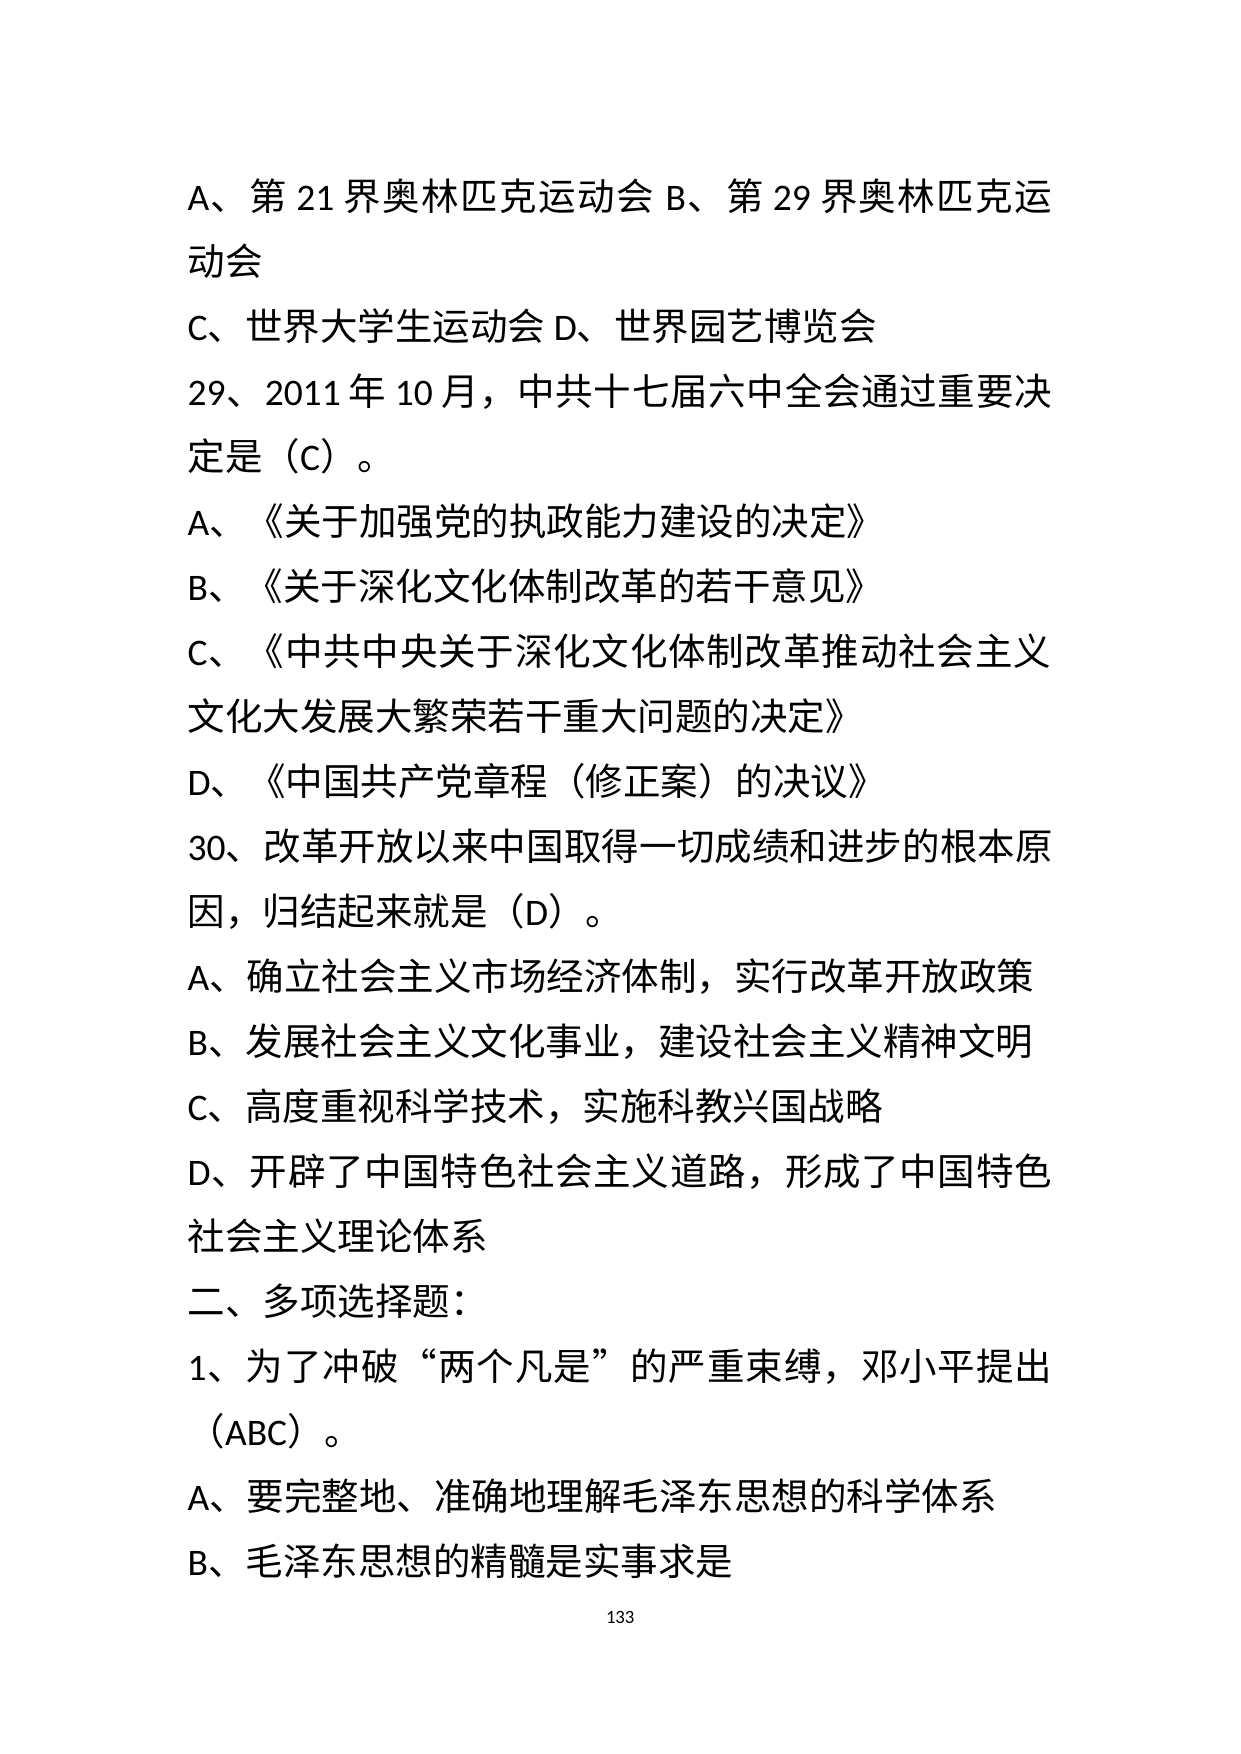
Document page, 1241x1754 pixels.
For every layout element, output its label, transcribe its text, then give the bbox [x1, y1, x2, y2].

text C、《中共中央关于深化文化体制改革推动社会主义文化大发展大繁荣若干重大问题的决定》 [187, 617, 1053, 747]
text B、《关于深化文化体制改革的若干意见》 [187, 552, 1053, 617]
text 1、为了冲破“两个凡是”的严重束缚，邓小平提出（ABC）。 [187, 1332, 1053, 1462]
text D、《中国共产党章程（修正案）的决议》 [187, 747, 1053, 812]
text B、毛泽东思想的精髓是实事求是 [187, 1527, 1053, 1592]
text A、《关于加强党的执政能力建设的决定》 [187, 487, 1053, 552]
text 30、改革开放以来中国取得一切成绩和进步的根本原因，归结起来就是（D）。 [187, 812, 1053, 942]
text C、世界大学生运动会 D、世界园艺博览会 [187, 292, 1053, 357]
text 29、2011年10月，中共十七届六中全会通过重要决定是（C）。 [187, 357, 1053, 487]
text A、要完整地、准确地理解毛泽东思想的科学体系 [187, 1462, 1053, 1527]
text C、高度重视科学技术，实施科教兴国战略 [187, 1072, 1053, 1137]
text D、开辟了中国特色社会主义道路，形成了中国特色社会主义理论体系 [187, 1137, 1053, 1267]
text 二、多项选择题： [187, 1267, 1053, 1332]
text A、确立社会主义市场经济体制，实行改革开放政策 [187, 942, 1053, 1007]
text B、发展社会主义文化事业，建设社会主义精神文明 [187, 1007, 1053, 1072]
text A、第21界奥林匹克运动会 B、第29界奥林匹克运动会 [187, 162, 1053, 292]
